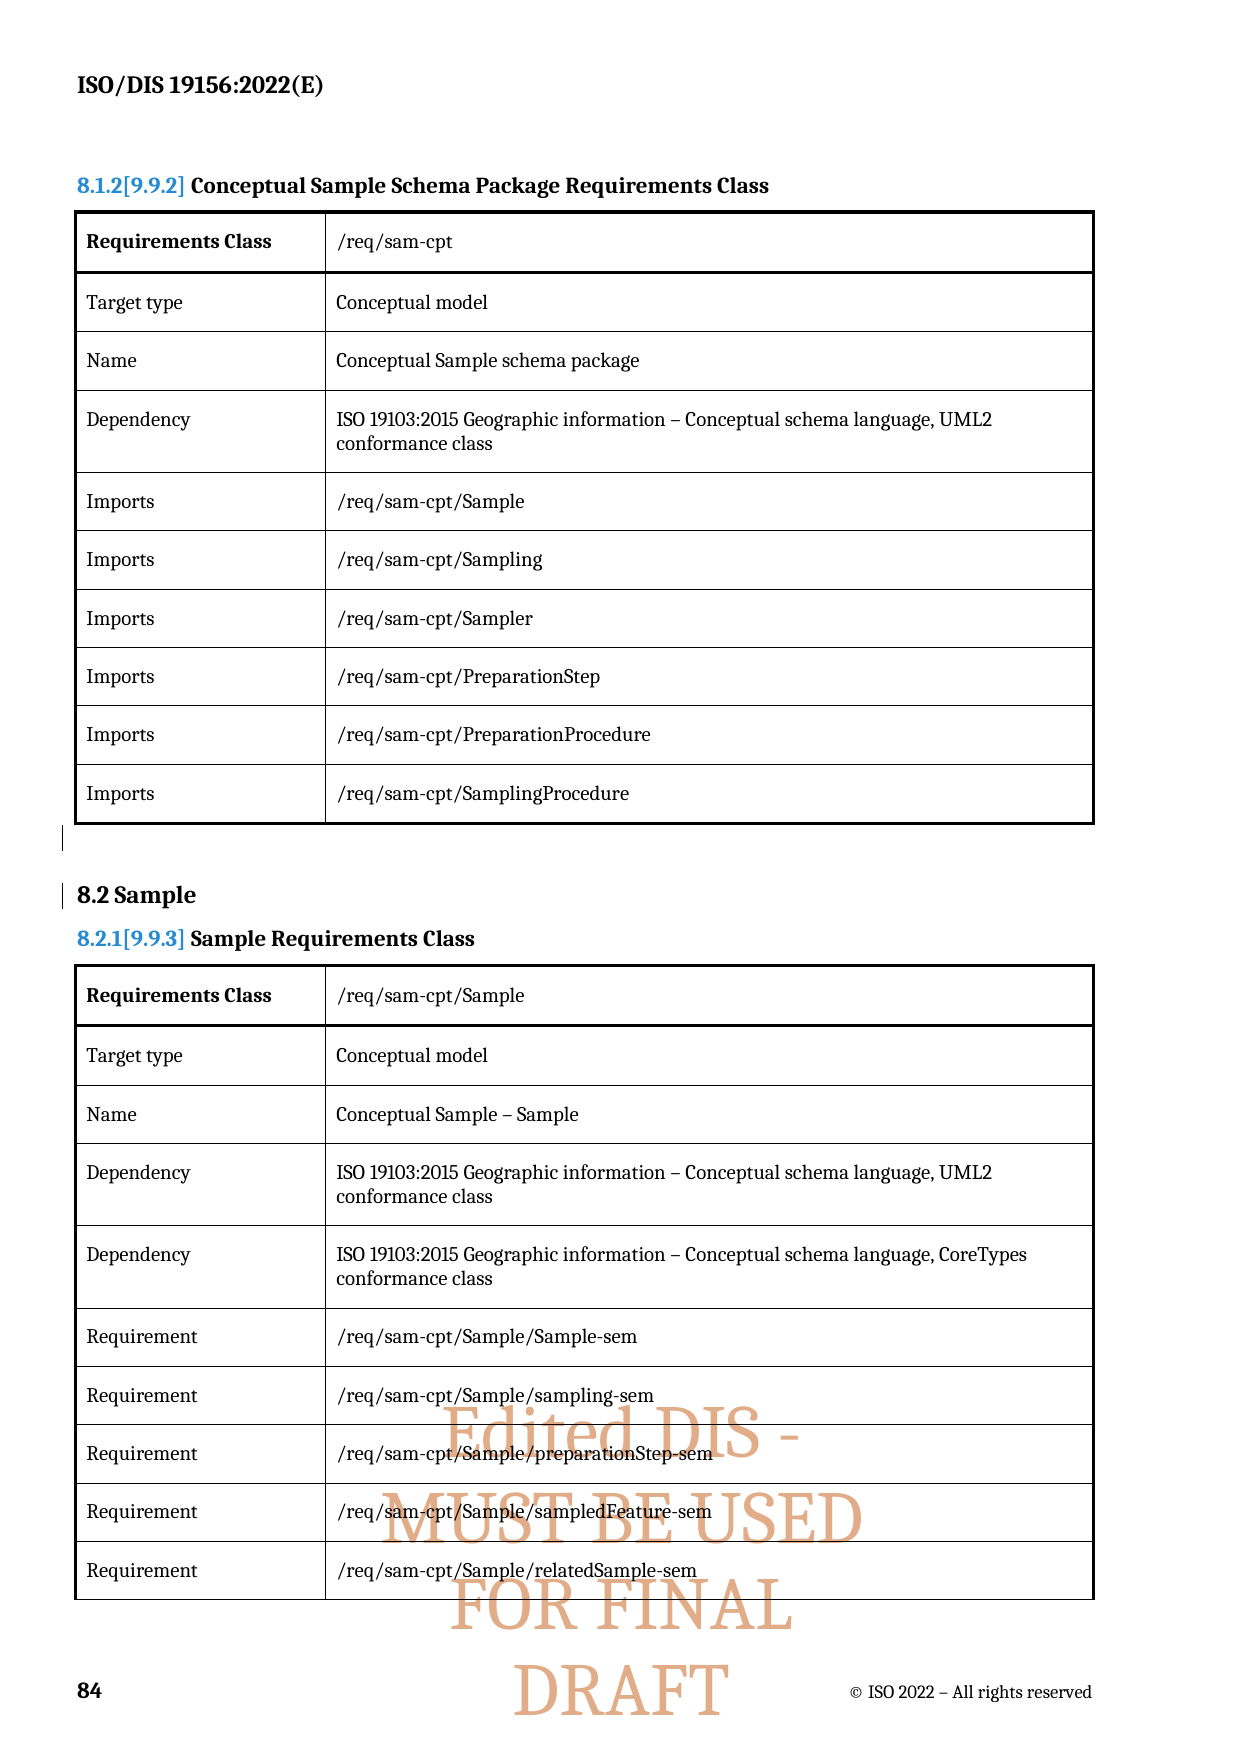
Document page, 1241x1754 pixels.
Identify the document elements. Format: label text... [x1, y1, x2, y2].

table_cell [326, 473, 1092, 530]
subtitle Sample [77, 882, 1092, 908]
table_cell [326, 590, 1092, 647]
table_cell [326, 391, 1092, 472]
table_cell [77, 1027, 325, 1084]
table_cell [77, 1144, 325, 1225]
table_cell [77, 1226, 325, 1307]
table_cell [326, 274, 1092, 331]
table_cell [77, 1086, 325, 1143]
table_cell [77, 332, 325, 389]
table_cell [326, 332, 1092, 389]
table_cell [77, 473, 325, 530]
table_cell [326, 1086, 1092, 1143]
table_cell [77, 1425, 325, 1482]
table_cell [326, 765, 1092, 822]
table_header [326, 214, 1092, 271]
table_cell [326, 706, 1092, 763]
subtitle Sample Requirements Class [77, 927, 1092, 951]
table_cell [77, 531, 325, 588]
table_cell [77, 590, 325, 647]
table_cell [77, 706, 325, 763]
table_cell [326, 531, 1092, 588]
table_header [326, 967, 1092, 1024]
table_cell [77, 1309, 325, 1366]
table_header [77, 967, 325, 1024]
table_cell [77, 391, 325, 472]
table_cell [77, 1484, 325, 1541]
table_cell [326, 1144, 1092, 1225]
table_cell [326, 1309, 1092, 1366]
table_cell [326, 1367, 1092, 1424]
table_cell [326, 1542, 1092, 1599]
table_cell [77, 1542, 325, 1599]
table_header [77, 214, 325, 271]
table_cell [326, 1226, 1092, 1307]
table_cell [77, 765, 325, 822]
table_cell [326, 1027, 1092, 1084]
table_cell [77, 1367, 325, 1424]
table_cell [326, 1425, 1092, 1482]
subtitle Conceptual Sample Schema Package Requirements Class [77, 174, 1092, 198]
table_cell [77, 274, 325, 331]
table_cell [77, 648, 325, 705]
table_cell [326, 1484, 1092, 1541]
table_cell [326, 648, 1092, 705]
